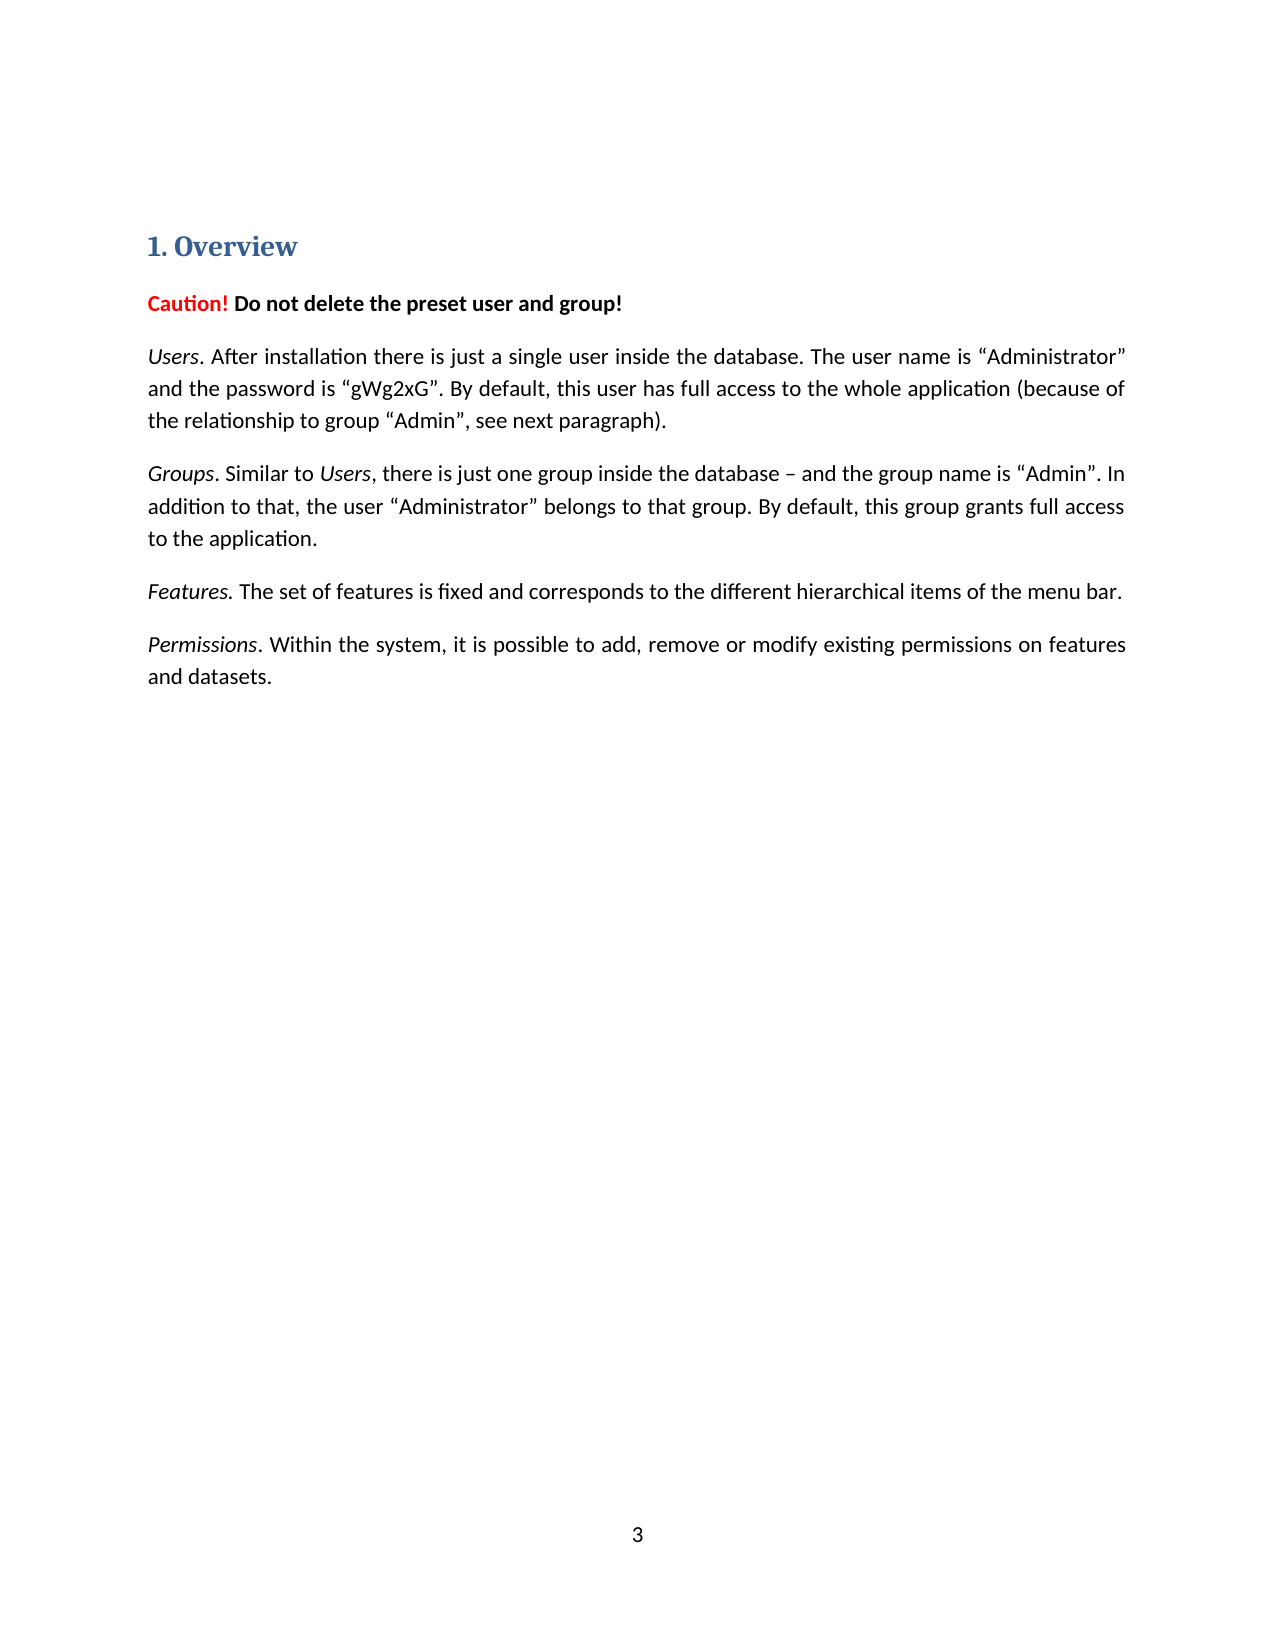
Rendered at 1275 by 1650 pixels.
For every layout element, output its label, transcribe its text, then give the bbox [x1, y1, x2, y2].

text Users. After installation there is just a single user inside the database. The user name is “Administrator” and the password is “gWg2xG”. By default, this user has full access to the whole application (because of the relationship to group “Admin”, see next paragraph). [148, 342, 1127, 434]
text Groups. Similar to Users, there is just one group inside the database – and the group name is “Admin”. In addition to that, the user “Administrator” belongs to that group. By default, this group grants full access to the application. [148, 459, 1127, 552]
text Features. The set of features is fixed and corresponds to the different hierarchical items of the menu bar. [148, 577, 1127, 605]
text Caution! Do not delete the preset user and group! [148, 289, 1127, 317]
text Permissions. Within the system, it is possible to add, remove or modify existing permissions on features and datasets. [148, 630, 1127, 690]
subtitle 1. Overview [148, 230, 1127, 263]
